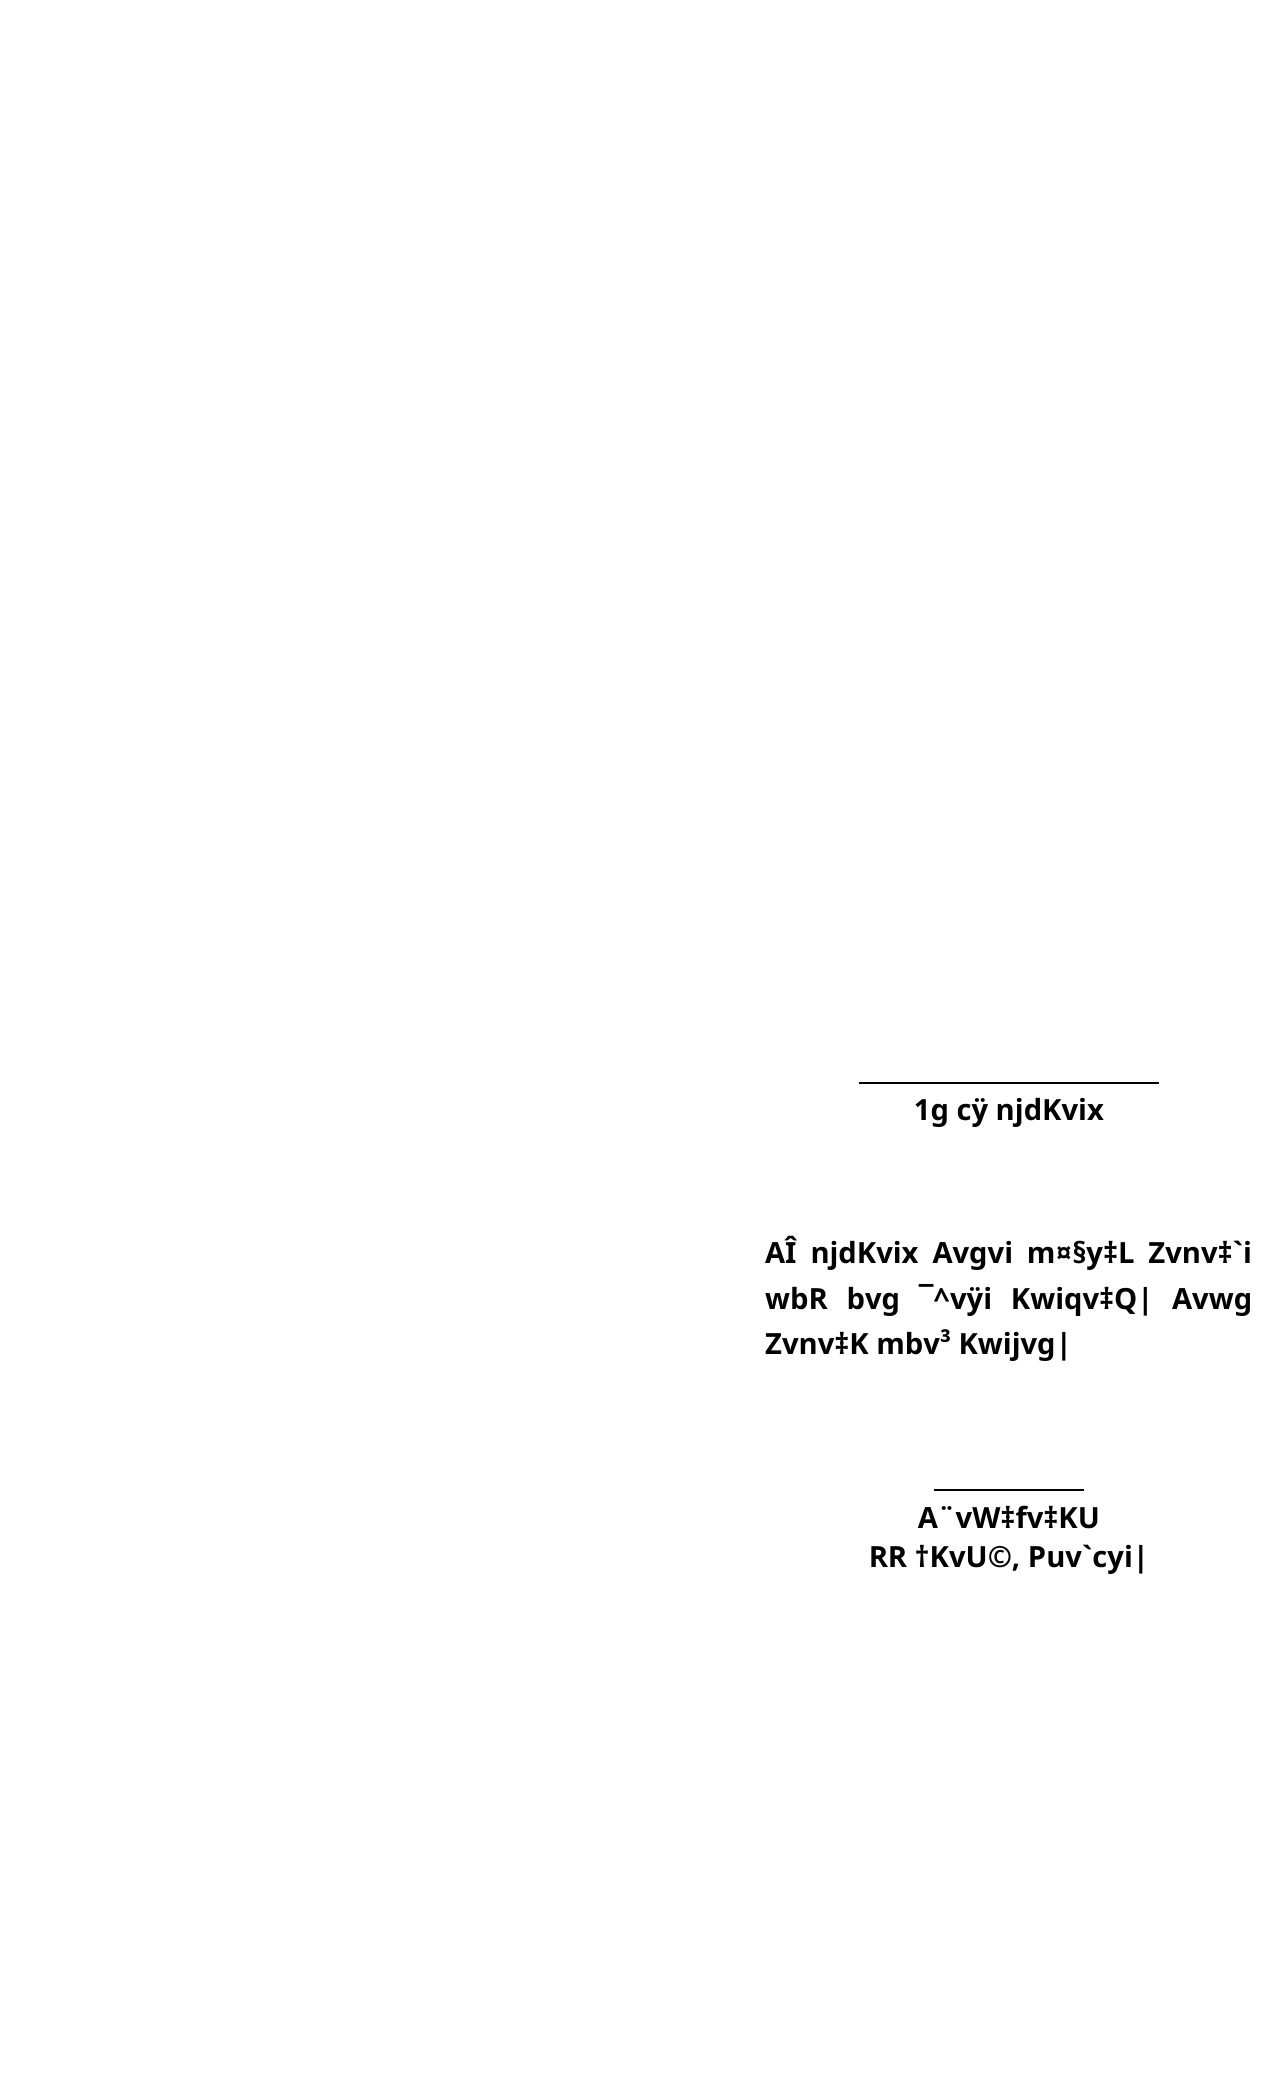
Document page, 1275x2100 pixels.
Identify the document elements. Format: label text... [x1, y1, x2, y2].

text AÎ njdKvix Avgvi m¤§y‡L Zvnv‡`i wbR bvg ¯^vÿi Kwiqv‡Q| Avwg Zvnv‡K mbv³ Kwijvg| [765, 1232, 1252, 1363]
text RR †KvU©, Puv`cyi| [765, 1537, 1252, 1576]
text 1g cÿ njdKvix [765, 1090, 1252, 1129]
text A¨vW‡fv‡KU [765, 1497, 1252, 1537]
